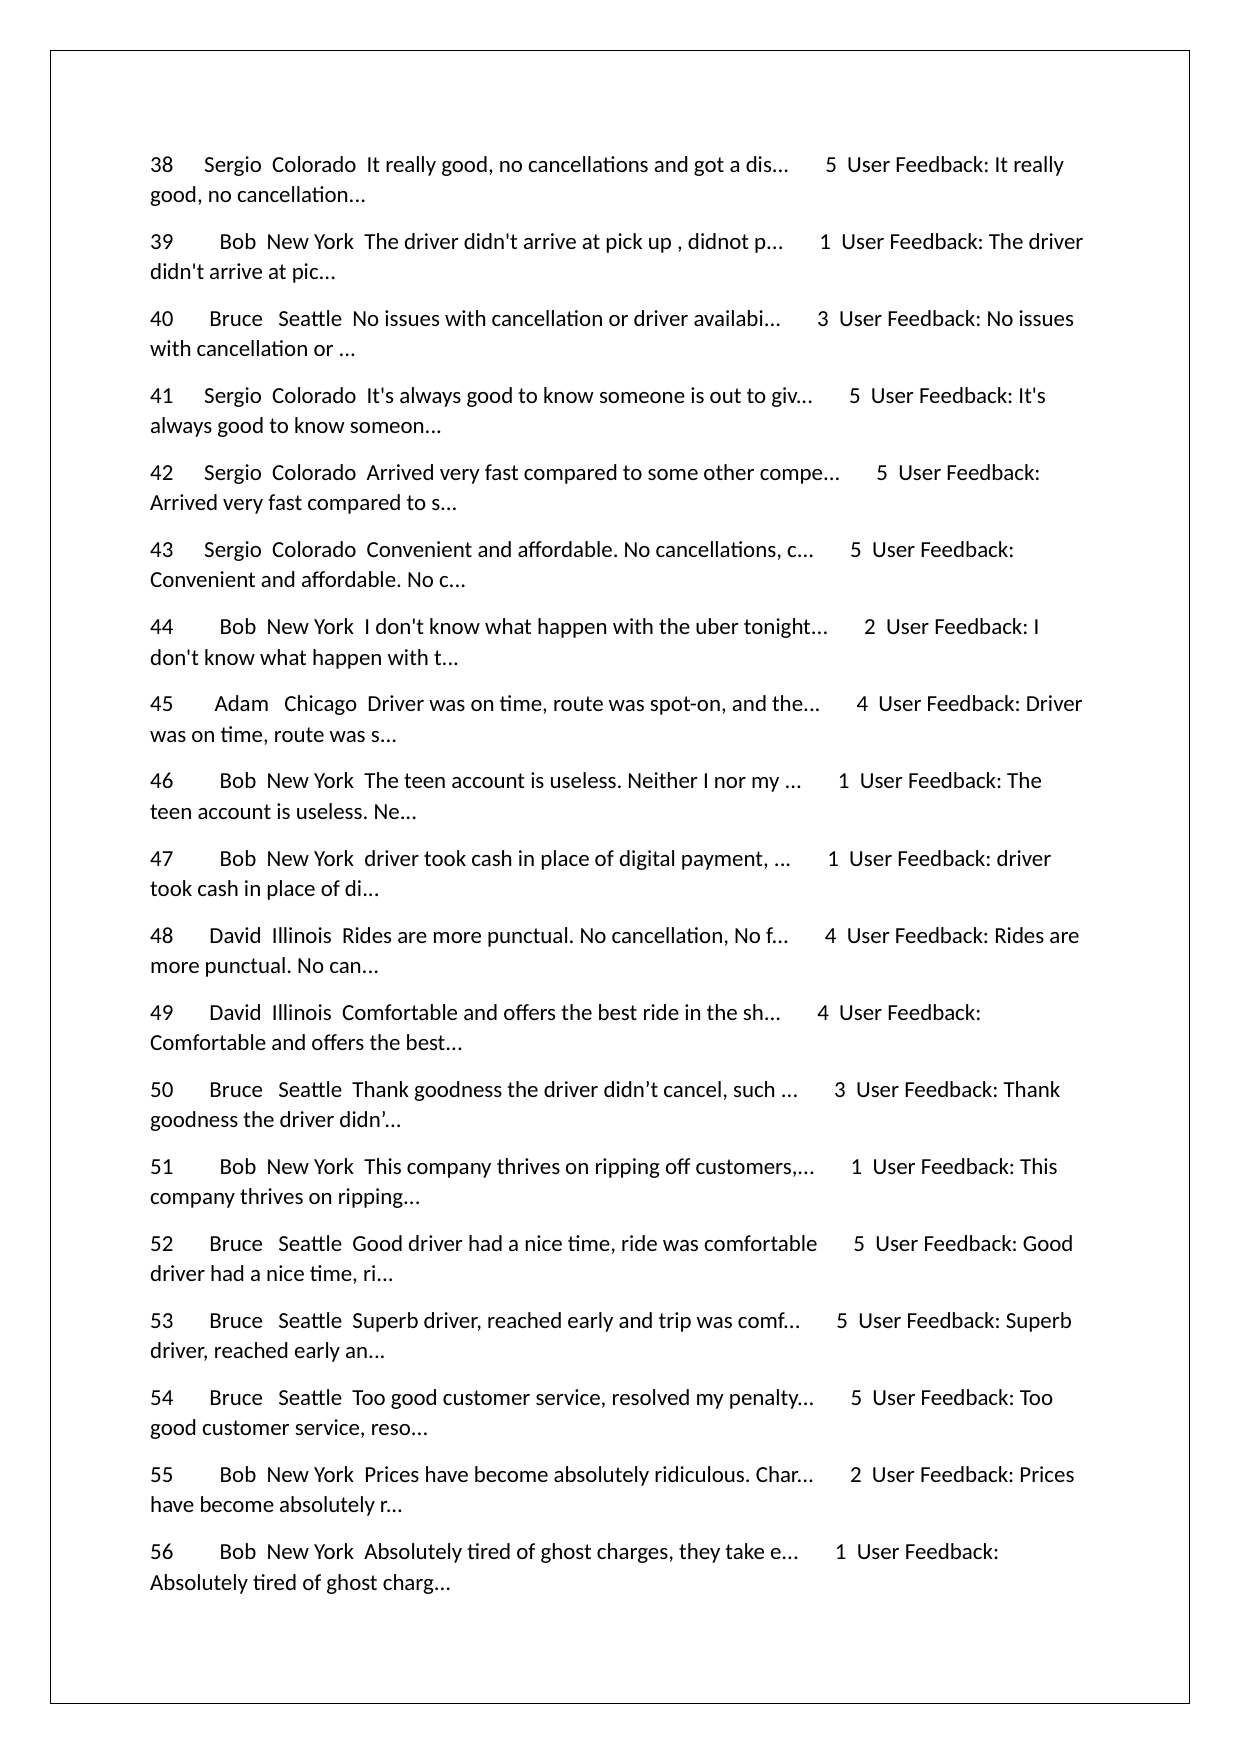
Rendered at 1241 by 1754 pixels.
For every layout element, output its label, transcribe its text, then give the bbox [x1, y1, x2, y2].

text 50 Bruce Seattle Thank goodness the driver didn’t cancel, such ... 3 User Feedback: Thank goodness the driver didn’... [150, 1075, 1090, 1133]
text 43 Sergio Colorado Convenient and affordable. No cancellations, c... 5 User Feedback: Convenient and affordable. No c... [150, 535, 1090, 594]
text 45 Adam Chicago Driver was on time, route was spot-on, and the... 4 User Feedback: Driver was on time, route was s... [150, 689, 1090, 748]
text 41 Sergio Colorado It's always good to know someone is out to giv... 5 User Feedback: It's always good to know someon... [150, 381, 1090, 439]
text 47 Bob New York driver took cash in place of digital payment, ... 1 User Feedback: driver took cash in place of di... [150, 844, 1090, 902]
text 51 Bob New York This company thrives on ripping off customers,... 1 User Feedback: This company thrives on ripping... [150, 1152, 1090, 1210]
text 42 Sergio Colorado Arrived very fast compared to some other compe... 5 User Feedback: Arrived very fast compared to s... [150, 458, 1090, 517]
text 55 Bob New York Prices have become absolutely ridiculous. Char... 2 User Feedback: Prices have become absolutely r... [150, 1460, 1090, 1519]
text 52 Bruce Seattle Good driver had a nice time, ride was comfortable 5 User Feedback: Good driver had a nice time, ri... [150, 1229, 1090, 1287]
text 44 Bob New York I don't know what happen with the uber tonight... 2 User Feedback: I don't know what happen with t... [150, 612, 1090, 671]
text 39 Bob New York The driver didn't arrive at pick up , didnot p... 1 User Feedback: The driver didn't arrive at pic... [150, 227, 1090, 285]
text 54 Bruce Seattle Too good customer service, resolved my penalty... 5 User Feedback: Too good customer service, reso... [150, 1383, 1090, 1442]
text 53 Bruce Seattle Superb driver, reached early and trip was comf... 5 User Feedback: Superb driver, reached early an... [150, 1306, 1090, 1364]
text 40 Bruce Seattle No issues with cancellation or driver availabi... 3 User Feedback: No issues with cancellation or ... [150, 304, 1090, 362]
text 48 David Illinois Rides are more punctual. No cancellation, No f... 4 User Feedback: Rides are more punctual. No can... [150, 921, 1090, 979]
text 38 Sergio Colorado It really good, no cancellations and got a dis... 5 User Feedback: It really good, no cancellation... [150, 150, 1090, 208]
text 49 David Illinois Comfortable and offers the best ride in the sh... 4 User Feedback: Comfortable and offers the best... [150, 998, 1090, 1056]
text 46 Bob New York The teen account is useless. Neither I nor my ... 1 User Feedback: The teen account is useless. Ne... [150, 767, 1090, 825]
text 56 Bob New York Absolutely tired of ghost charges, they take e... 1 User Feedback: Absolutely tired of ghost charg... [150, 1537, 1090, 1596]
